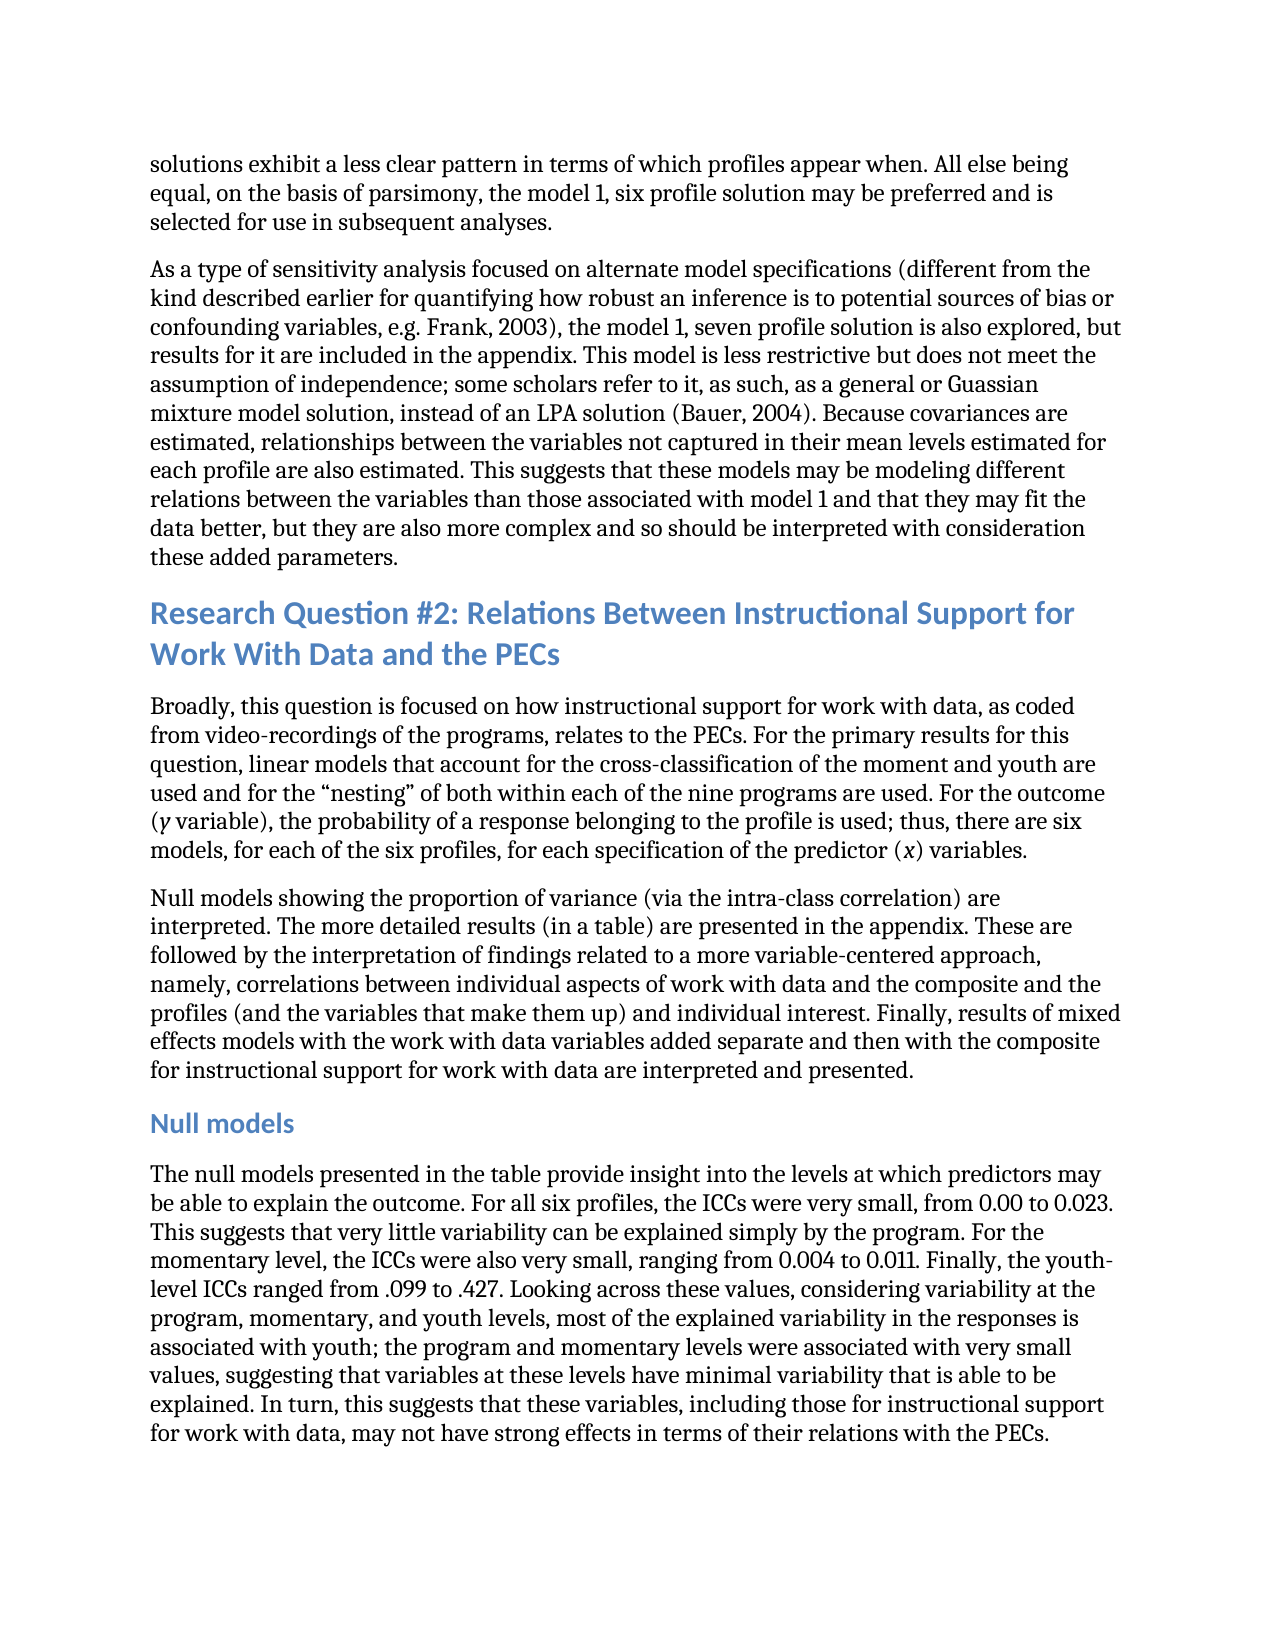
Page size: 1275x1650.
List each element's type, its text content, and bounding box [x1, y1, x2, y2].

text Broadly, this question is focused on how instructional support for work with data, as coded from video-recordings of the programs, relates to the PECs. For the primary results for this question, linear models that account for the cross-classification of the moment and youth are used and for the “nesting” of both within each of the nine programs are used. For the outcome (y variable), the probability of a response belonging to the profile is used; thus, there are six models, for each of the six profiles, for each specification of the predictor (x) variables. [150, 692, 1125, 865]
subtitle Research Question #2: Relations Between Instructional Support for Work With Data and the PECs [150, 592, 1125, 673]
text As a type of sensitivity analysis focused on alternate model specifications (different from the kind described earlier for quantifying how robust an inference is to potential sources of bias or confounding variables, e.g. Frank, 2003), the model 1, seven profile solution is also explored, but results for it are included in the appendix. This model is less restrictive but does not meet the assumption of independence; some scholars refer to it, as such, as a general or Guassian mixture model solution, instead of an LPA solution (Bauer, 2004). Because covariances are estimated, relationships between the variables not captured in their mean levels estimated for each profile are also estimated. This suggests that these models may be modeling different relations between the variables than those associated with model 1 and that they may fit the data better, but they are also more complex and so should be interpreted with consideration these added parameters. [150, 255, 1125, 571]
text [150, 150, 1125, 236]
text The null models presented in the table provide insight into the levels at which predictors may be able to explain the outcome. For all six profiles, the ICCs were very small, from 0.00 to 0.023. This suggests that very little variability can be explained simply by the program. For the momentary level, the ICCs were also very small, ranging from 0.004 to 0.011. Finally, the youth-level ICCs ranged from .099 to .427. Looking across these values, considering variability at the program, momentary, and youth levels, most of the explained variability in the responses is associated with youth; the program and momentary levels were associated with very small values, suggesting that variables at these levels have minimal variability that is able to be explained. In turn, this suggests that these variables, including those for instructional support for work with data, may not have strong effects in terms of their relations with the PECs. [150, 1160, 1125, 1447]
text Null models showing the proportion of variance (via the intra-class correlation) are interpreted. The more detailed results (in a table) are presented in the appendix. These are followed by the interpretation of findings related to a more variable-centered approach, namely, correlations between individual aspects of work with data and the composite and the profiles (and the variables that make them up) and individual interest. Finally, results of mixed effects models with the work with data variables added separate and then with the composite for instructional support for work with data are interpreted and presented. [150, 883, 1125, 1085]
subtitle Null models [150, 1106, 1125, 1141]
